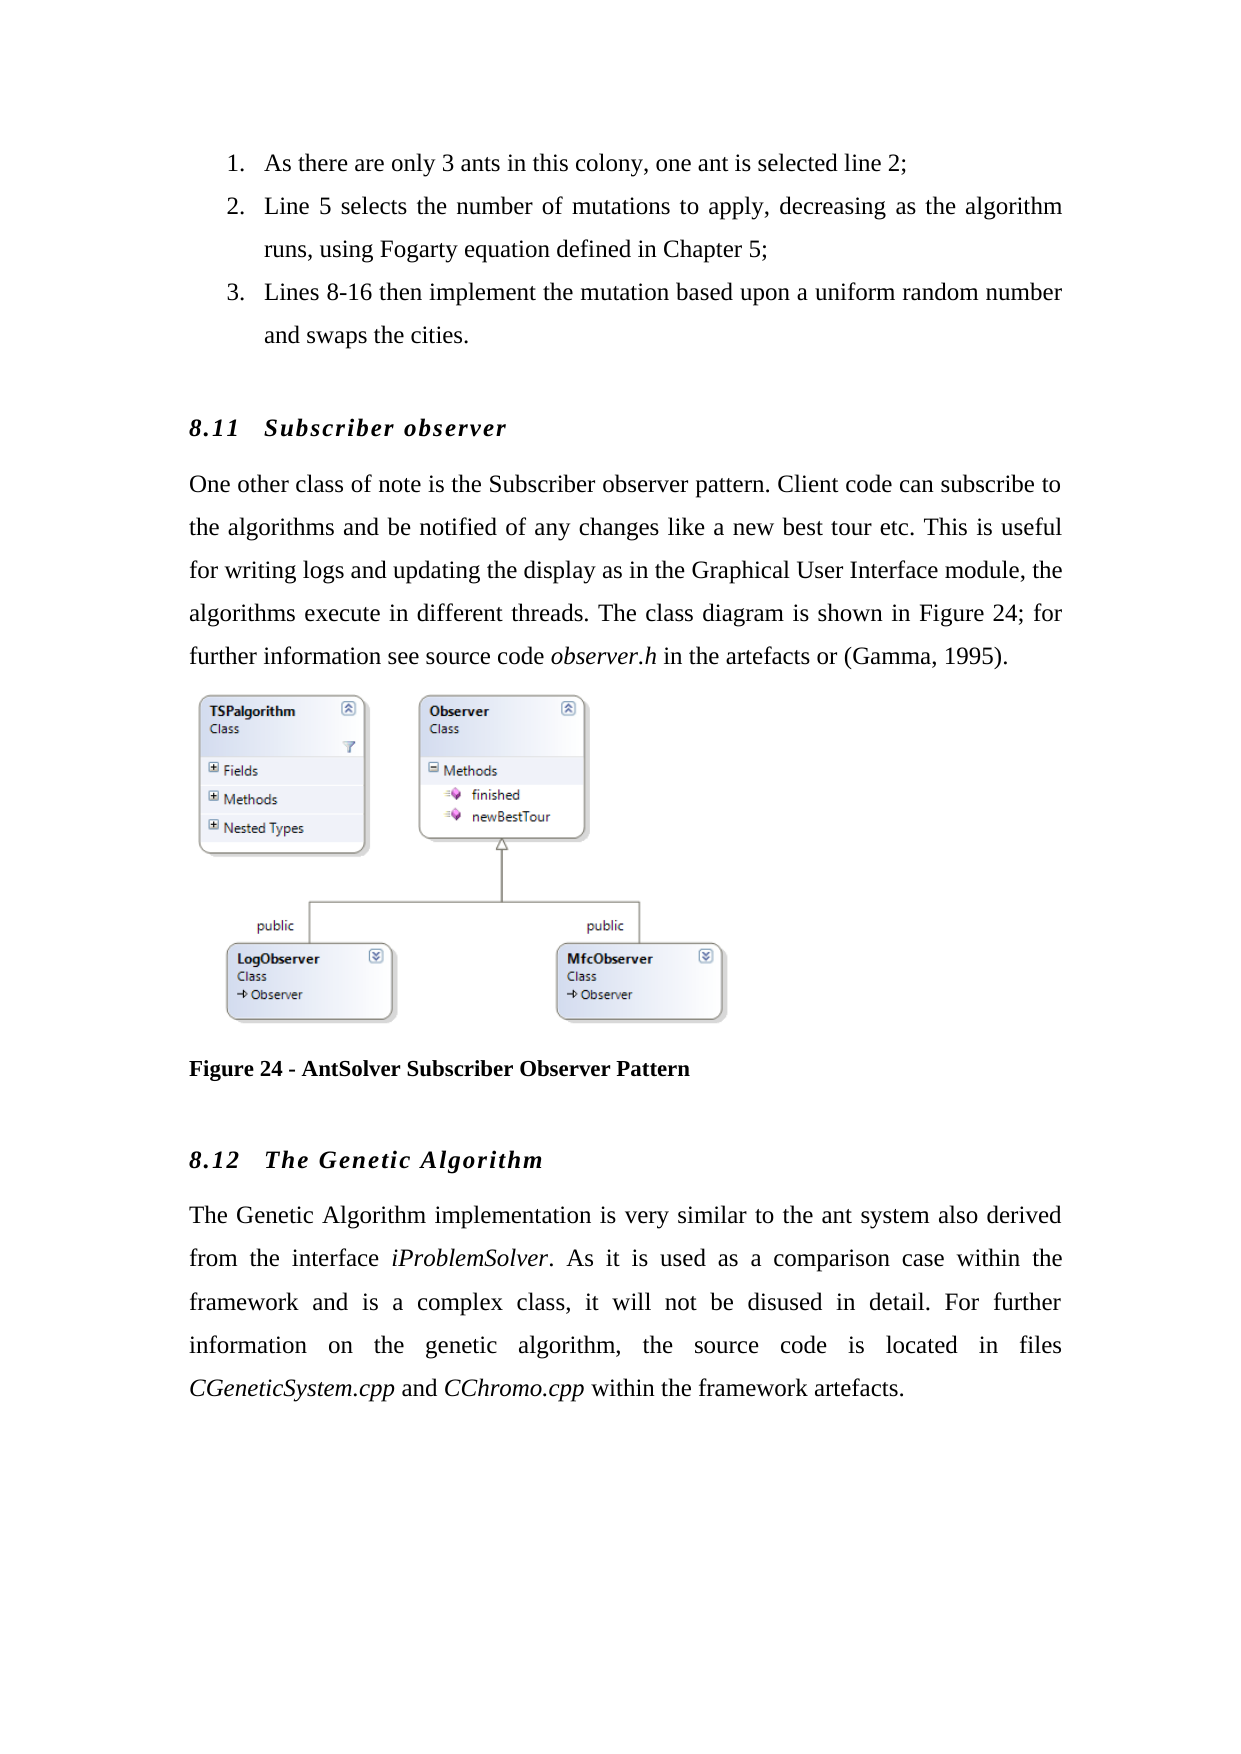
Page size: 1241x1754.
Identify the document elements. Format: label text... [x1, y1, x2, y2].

list Line 5 selects the number of mutations to apply, decreasing as the algorithm runs, using Fogarty equation defined in Chapter 5; [226, 191, 1063, 263]
text The Genetic Algorithm implementation is very similar to the ant system also derived from the interface iProblemSolver. As it is used as a comparison case within the framework and is a complex class, it will not be disused in detail. For further information on the genetic algorithm, the source code is located in files CGeneticSystem.cpp and CChromo.cpp within the framework artefacts. [189, 1200, 1063, 1402]
picture [188, 684, 732, 1029]
subtitle 8.11 Subscriber observer [189, 413, 1063, 442]
list Lines 8-16 then implement the mutation based upon a uniform random number and swaps the cities. [226, 277, 1063, 349]
text Figure 24 - AntSolver Subscriber Observer Pattern [189, 1055, 1063, 1082]
text One other class of note is the Subscriber observer pattern. Client code can subscribe to the algorithms and be notified of any changes like a new best tour etc. This is useful for writing logs and updating the display as in the Graphical User Interface module, the algorithms execute in different threads. The class diagram is shown in Figure 24; for further information see source code observer.h in the artefacts or (Gamma, 1995). [189, 469, 1063, 670]
subtitle 8.12 The Genetic Algorithm [189, 1145, 1063, 1173]
list As there are only 3 ants in this colony, one ant is selected line 2; [226, 148, 1063, 176]
